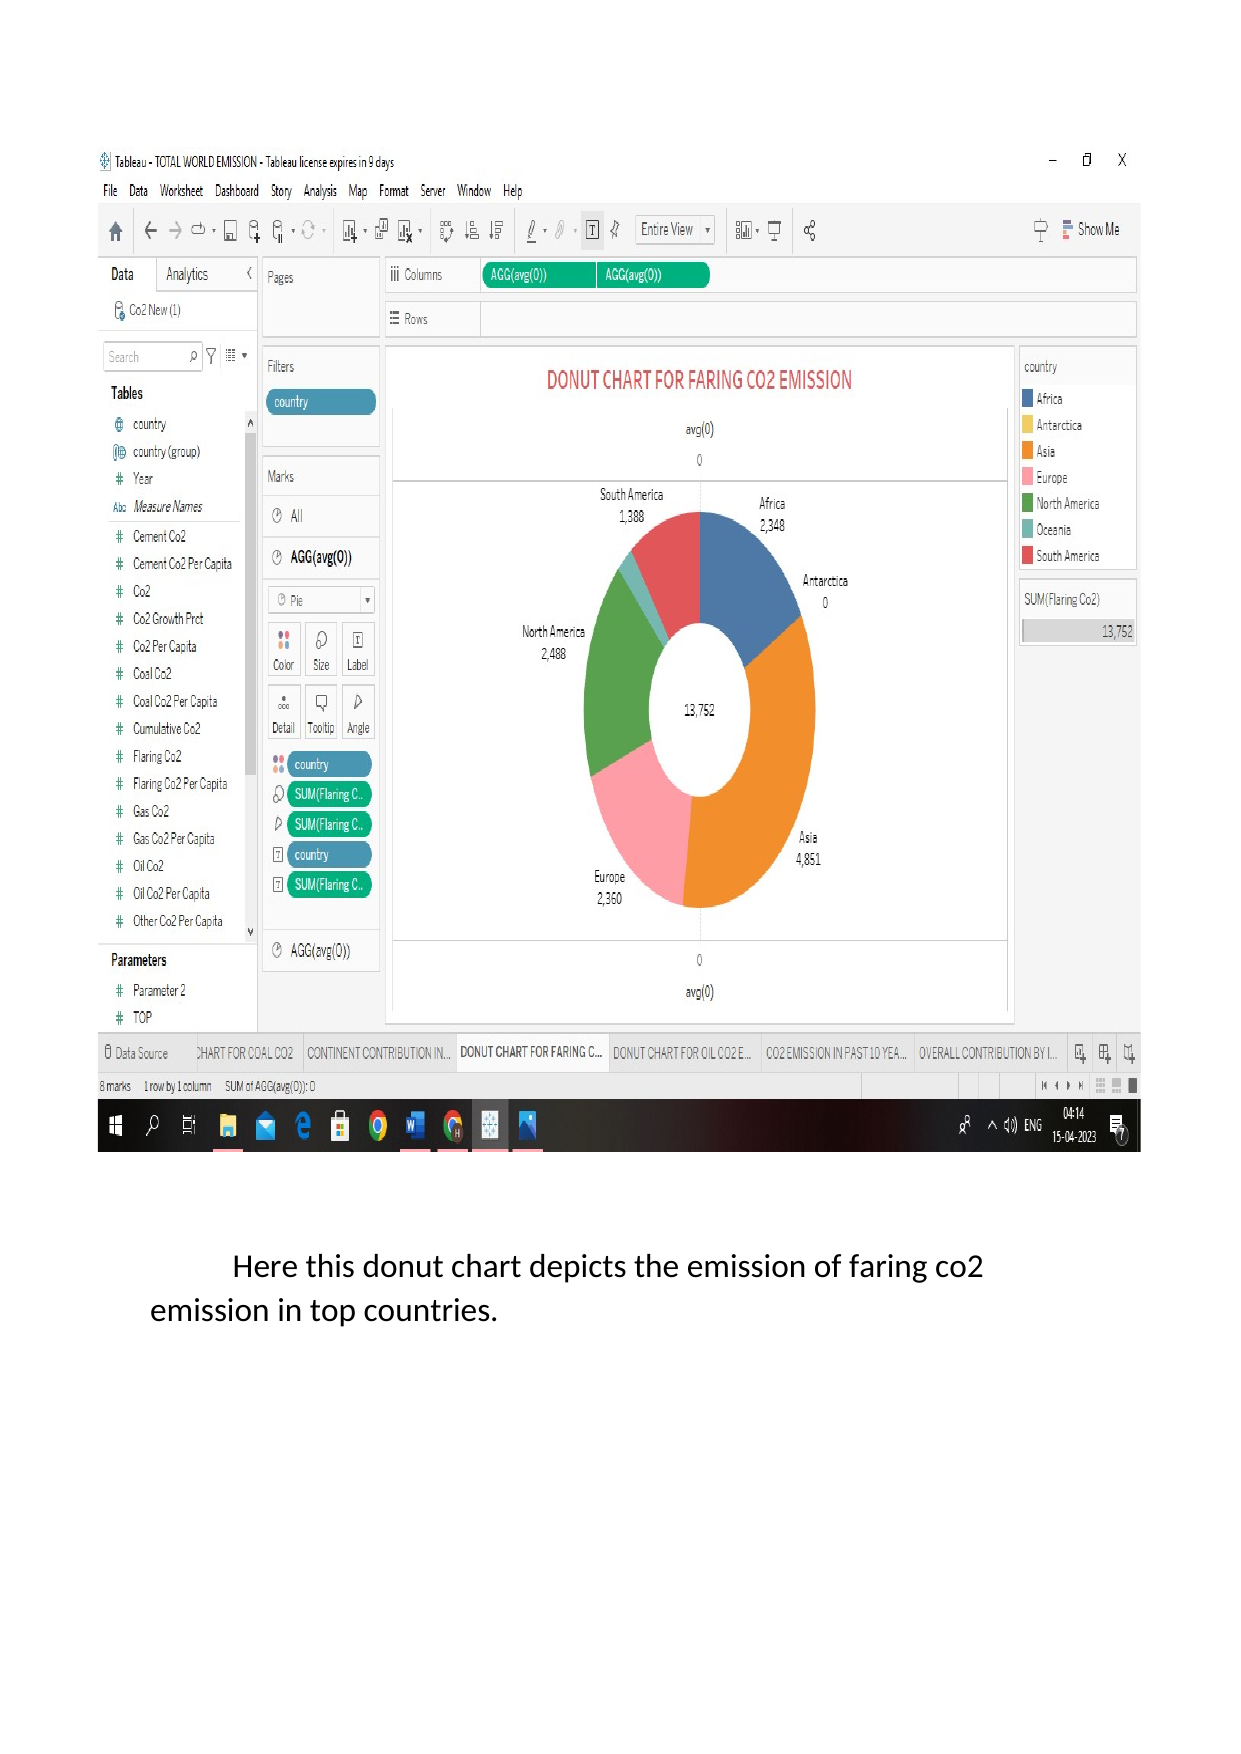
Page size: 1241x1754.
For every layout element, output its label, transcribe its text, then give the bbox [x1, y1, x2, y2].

text Here this donut chart depicts the emission of faring co2 emission in top countries. [150, 1245, 1101, 1330]
picture [97, 147, 1141, 1152]
